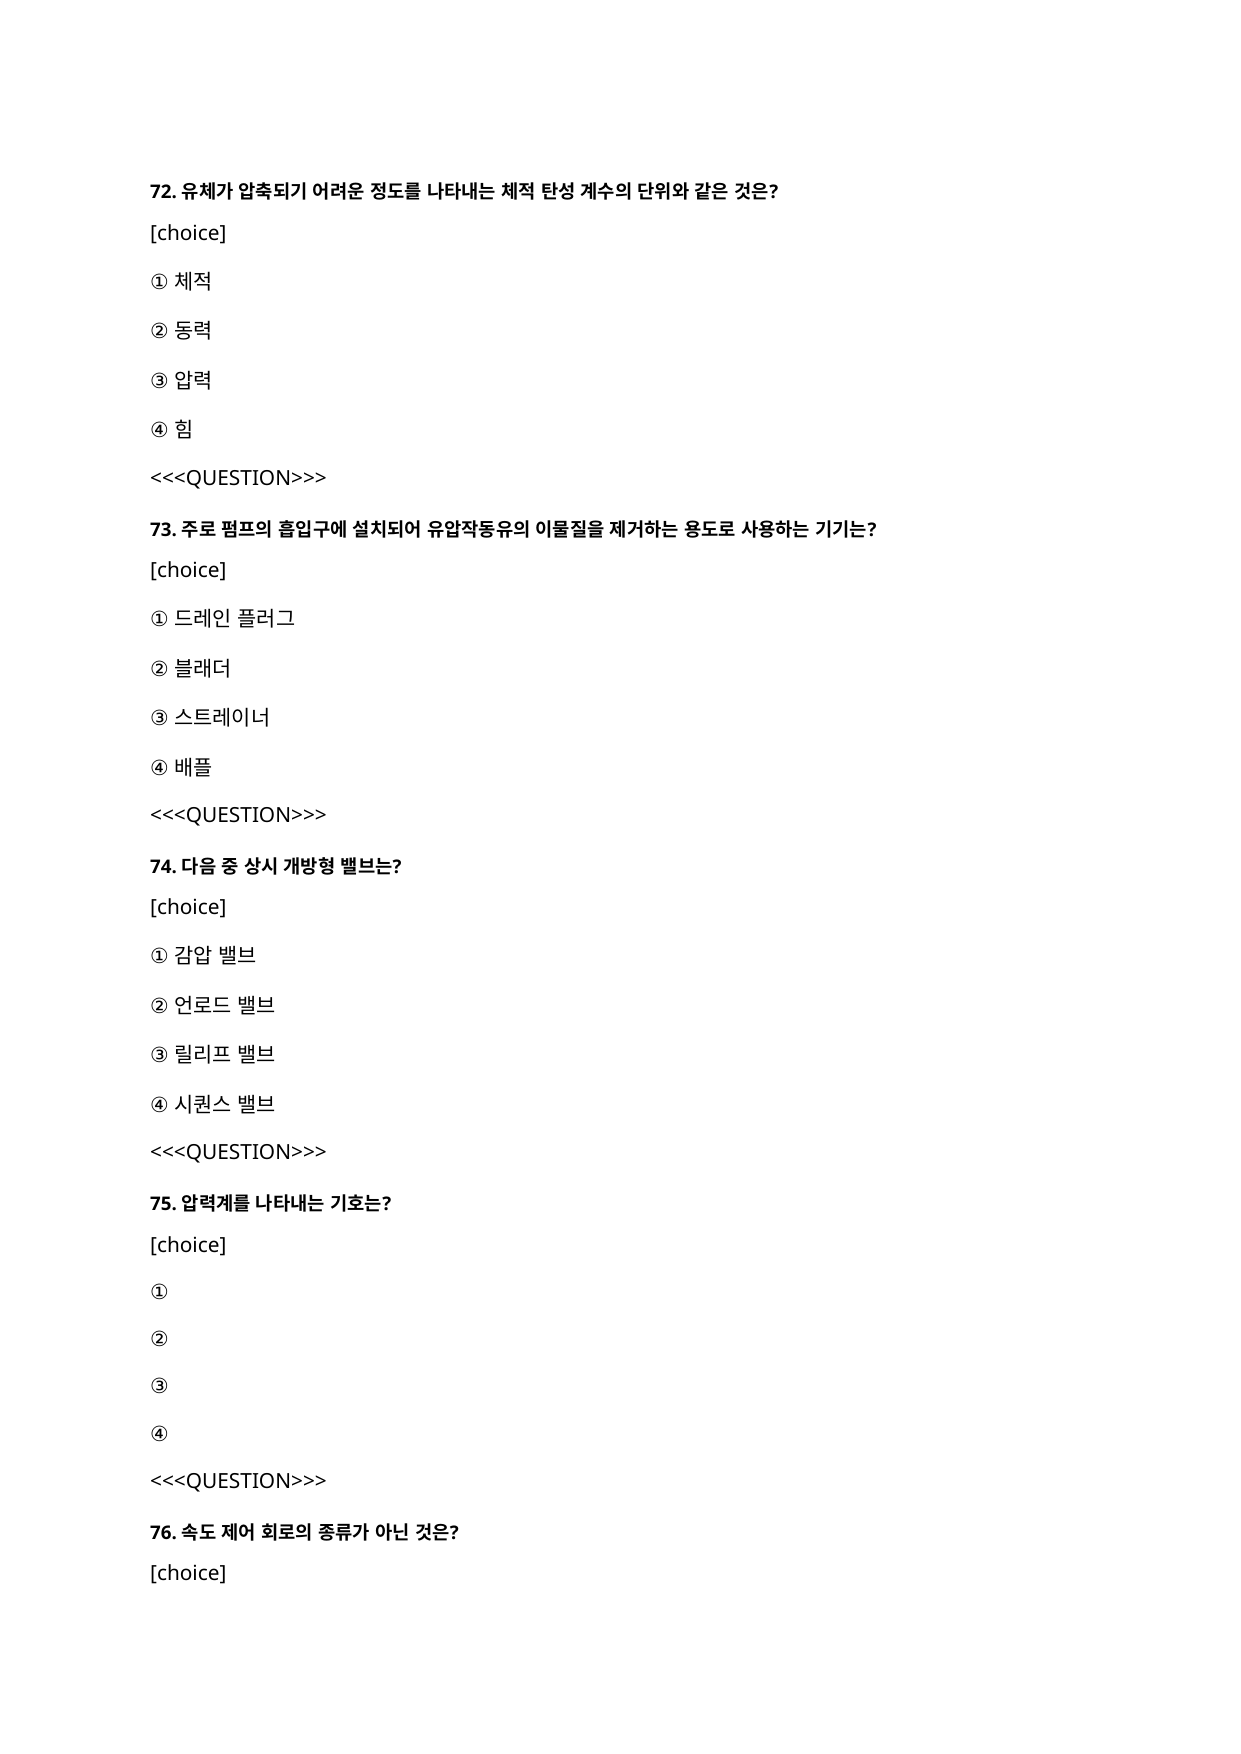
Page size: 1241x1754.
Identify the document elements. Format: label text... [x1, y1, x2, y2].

text ① 감압 밸브 [150, 940, 1090, 970]
text ④ 힘 [150, 413, 1090, 444]
text ④ 시퀀스 밸브 [150, 1088, 1090, 1118]
text ① 체적 [150, 265, 1090, 296]
text ③ [150, 1372, 1090, 1400]
text ② 언로드 밸브 [150, 989, 1090, 1019]
text ② 동력 [150, 315, 1090, 345]
text [choice] [150, 218, 1090, 247]
text ③ 릴리프 밸브 [150, 1038, 1090, 1069]
text [choice] [150, 555, 1090, 584]
text <<<QUESTION>>> [150, 463, 1090, 491]
text 75. 압력계를 나타내는 기호는? [150, 1189, 1090, 1216]
text [choice] [150, 892, 1090, 921]
text ③ 스트레이너 [150, 701, 1090, 732]
text 74. 다음 중 상시 개방형 밸브는? [150, 852, 1090, 879]
text <<<QUESTION>>> [150, 1137, 1090, 1166]
text ① 드레인 플러그 [150, 603, 1090, 633]
text ② 블래더 [150, 652, 1090, 682]
text ③ 압력 [150, 364, 1090, 394]
text <<<QUESTION>>> [150, 1466, 1090, 1494]
text 73. 주로 펌프의 흡입구에 설치되어 유압작동유의 이물질을 제거하는 용도로 사용하는 기기는? [150, 514, 1090, 542]
text <<<QUESTION>>> [150, 800, 1090, 828]
text 76. 속도 제어 회로의 종류가 아닌 것은? [150, 1518, 1090, 1545]
text [choice] [150, 1558, 1090, 1587]
text ④ [150, 1419, 1090, 1447]
text ② [150, 1324, 1090, 1353]
text ① [150, 1277, 1090, 1305]
text 72. 유체가 압축되기 어려운 정도를 나타내는 체적 탄성 계수의 단위와 같은 것은? [150, 177, 1090, 204]
text ④ 배플 [150, 751, 1090, 781]
text [choice] [150, 1230, 1090, 1258]
